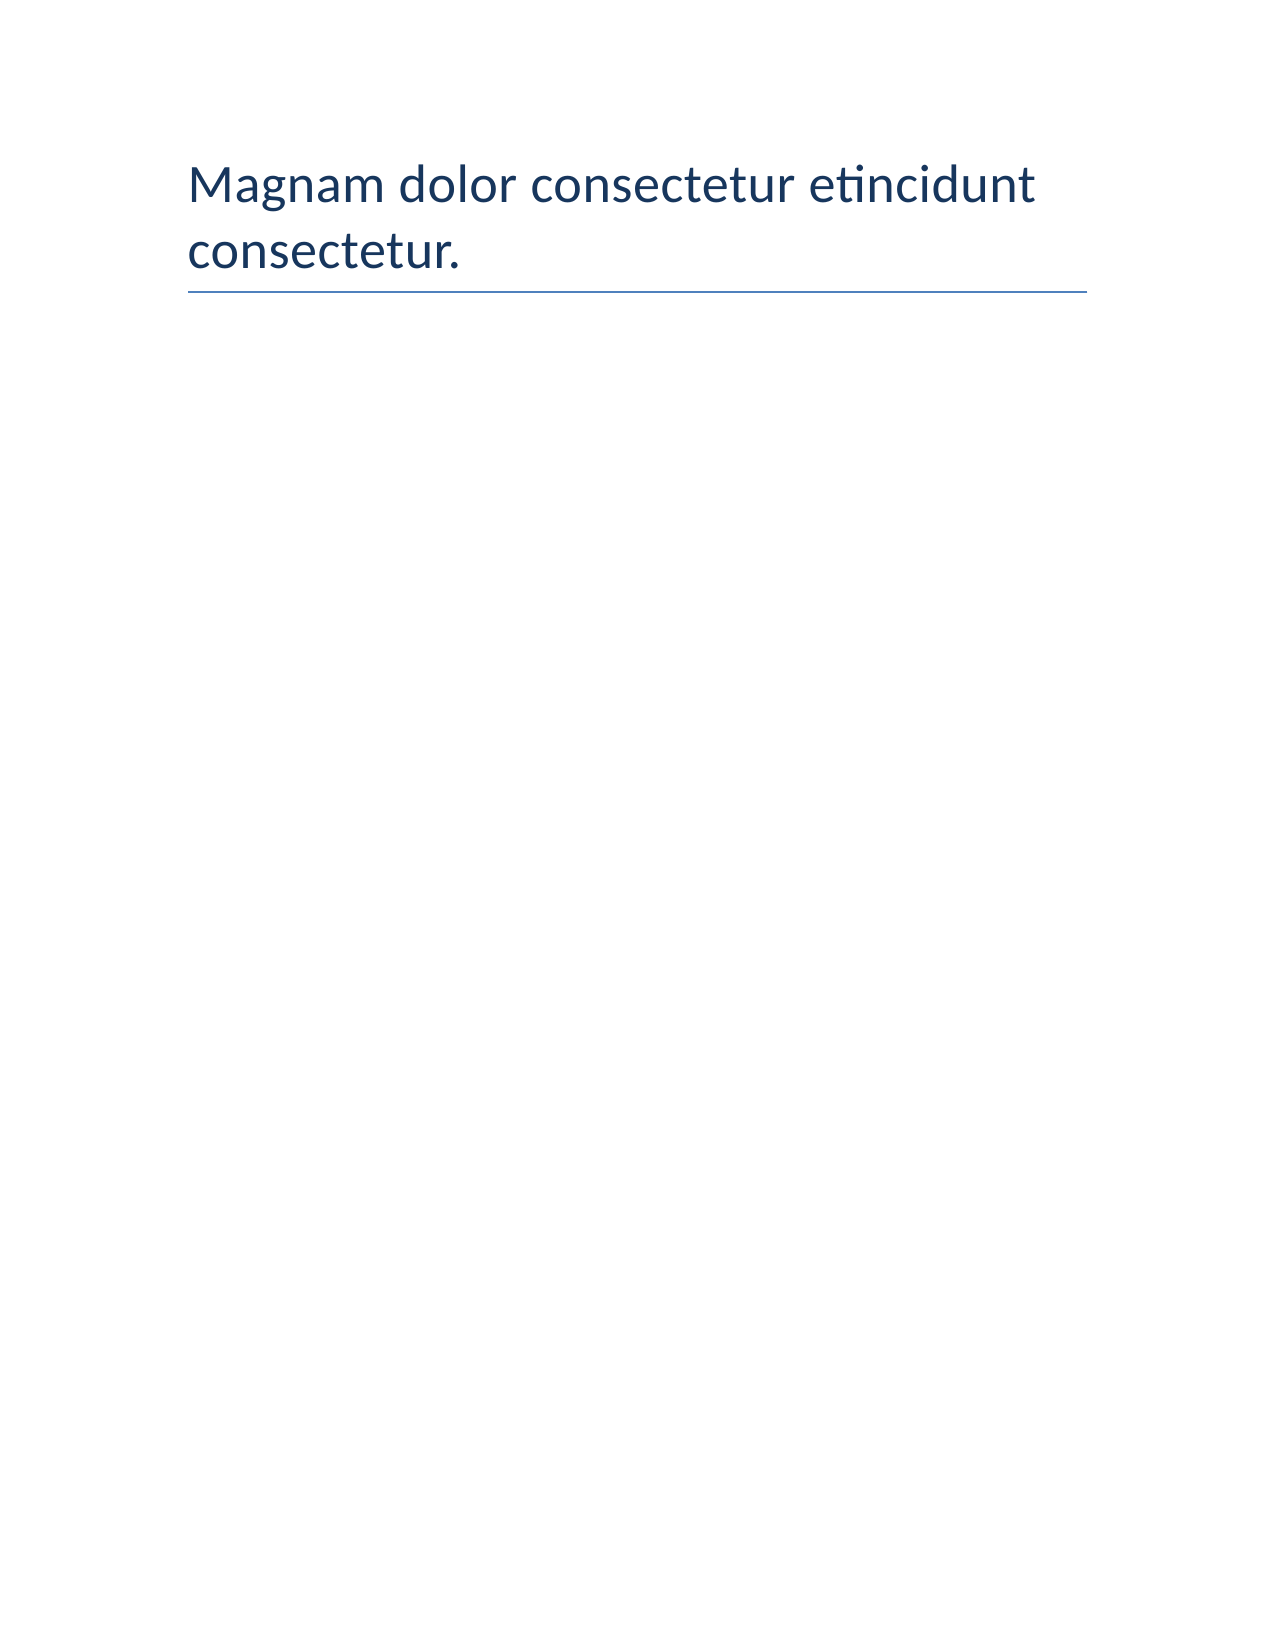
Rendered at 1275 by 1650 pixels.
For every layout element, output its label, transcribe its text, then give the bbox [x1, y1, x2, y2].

title Magnam dolor consectetur etincidunt consectetur. [187, 150, 1087, 293]
